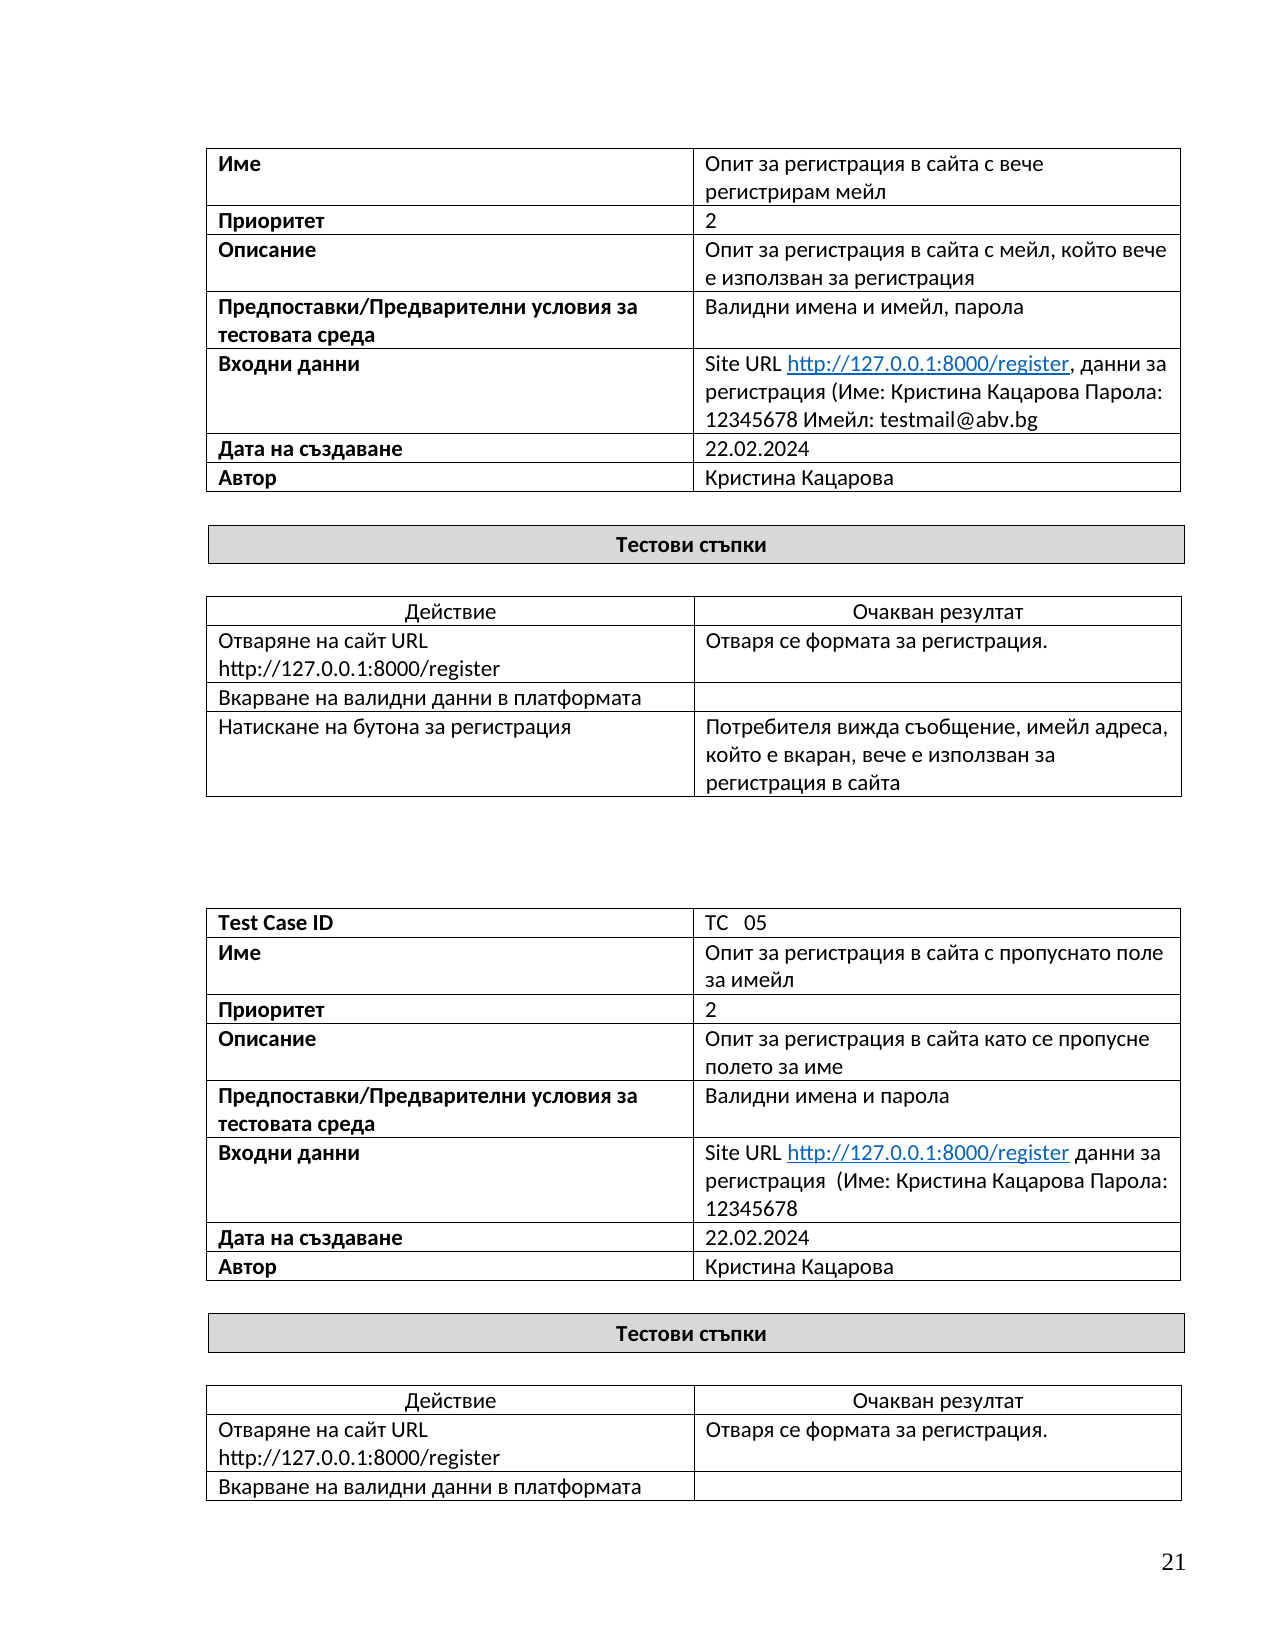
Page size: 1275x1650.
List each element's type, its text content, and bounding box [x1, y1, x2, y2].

table_cell [695, 683, 1181, 711]
table_cell 22.02.2024 [694, 434, 1180, 462]
table_cell Автор [207, 1252, 693, 1280]
table_cell Име [207, 149, 693, 205]
table_cell Вкарване на валидни данни в платформата [207, 683, 694, 711]
table_cell Кристина Кацарова [694, 1252, 1180, 1280]
table_header Очакван резултат [695, 1386, 1181, 1414]
table_header Тестови стъпки [209, 1314, 1184, 1352]
table_cell Описание [207, 235, 693, 291]
table_cell Автор [207, 463, 693, 491]
table_header Тестови стъпки [209, 526, 1184, 563]
table_cell Дата на създаване [207, 434, 693, 462]
table_cell 22.02.2024 [694, 1223, 1180, 1251]
table_cell 2 [694, 206, 1180, 234]
table_cell Отваря се формата за регистрация. [695, 626, 1181, 682]
table_cell Опит за регистрация в сайта като се пропусне полето за име [694, 1024, 1180, 1080]
table_cell Опит за регистрация в сайта с пропуснато поле за имейл [694, 938, 1180, 994]
table_cell Натискане на бутона за регистрация [207, 712, 694, 796]
table_cell Кристина Кацарова [694, 463, 1180, 491]
table_header TC 05 [694, 909, 1180, 937]
table_cell Входни данни [207, 349, 693, 433]
table_cell Вкарване на валидни данни в платформата [207, 1472, 694, 1500]
table_cell Отваряне на сайт URL http://127.0.0.1:8000/register [207, 1415, 694, 1471]
table_cell Приоритет [207, 995, 693, 1023]
table_header Действие [207, 1386, 694, 1414]
table_cell Описание [207, 1024, 693, 1080]
table_cell Приоритет [207, 206, 693, 234]
table_cell Site URL http://127.0.0.1:8000/register, данни за регистрация (Име: Кристина Кацарова Парола: 12345678 Имейл: testmail@abv.bg [694, 349, 1180, 433]
table_cell Предпоставки/Предварителни условия за тестовата среда [207, 1081, 693, 1137]
table_cell Опит за регистрация в сайта с мейл, който вече е използван за регистрация [694, 235, 1180, 291]
table_cell Име [207, 938, 693, 994]
table_cell Валидни имена и имейл, парола [694, 292, 1180, 348]
table_header Test Case ID [207, 909, 693, 937]
table_cell Отваряне на сайт URL http://127.0.0.1:8000/register [207, 626, 694, 682]
table_cell [695, 1472, 1181, 1500]
table_cell Дата на създаване [207, 1223, 693, 1251]
table_cell Предпоставки/Предварителни условия за тестовата среда [207, 292, 693, 348]
table_cell Опит за регистрация в сайта с вече регистрирам мейл [694, 149, 1180, 205]
table_cell Входни данни [207, 1138, 693, 1222]
table_cell Валидни имена и парола [694, 1081, 1180, 1137]
table_header Очакван резултат [695, 597, 1181, 625]
table_cell Потребителя вижда съобщение, имейл адреса, който е вкаран, вече е използван за регистрация в сайта [695, 712, 1181, 796]
table_cell Отваря се формата за регистрация. [695, 1415, 1181, 1471]
table_header Действие [207, 597, 694, 625]
table_cell Site URL http://127.0.0.1:8000/register данни за регистрация (Име: Кристина Кацарова Парола: 12345678 [694, 1138, 1180, 1222]
table_cell 2 [694, 995, 1180, 1023]
